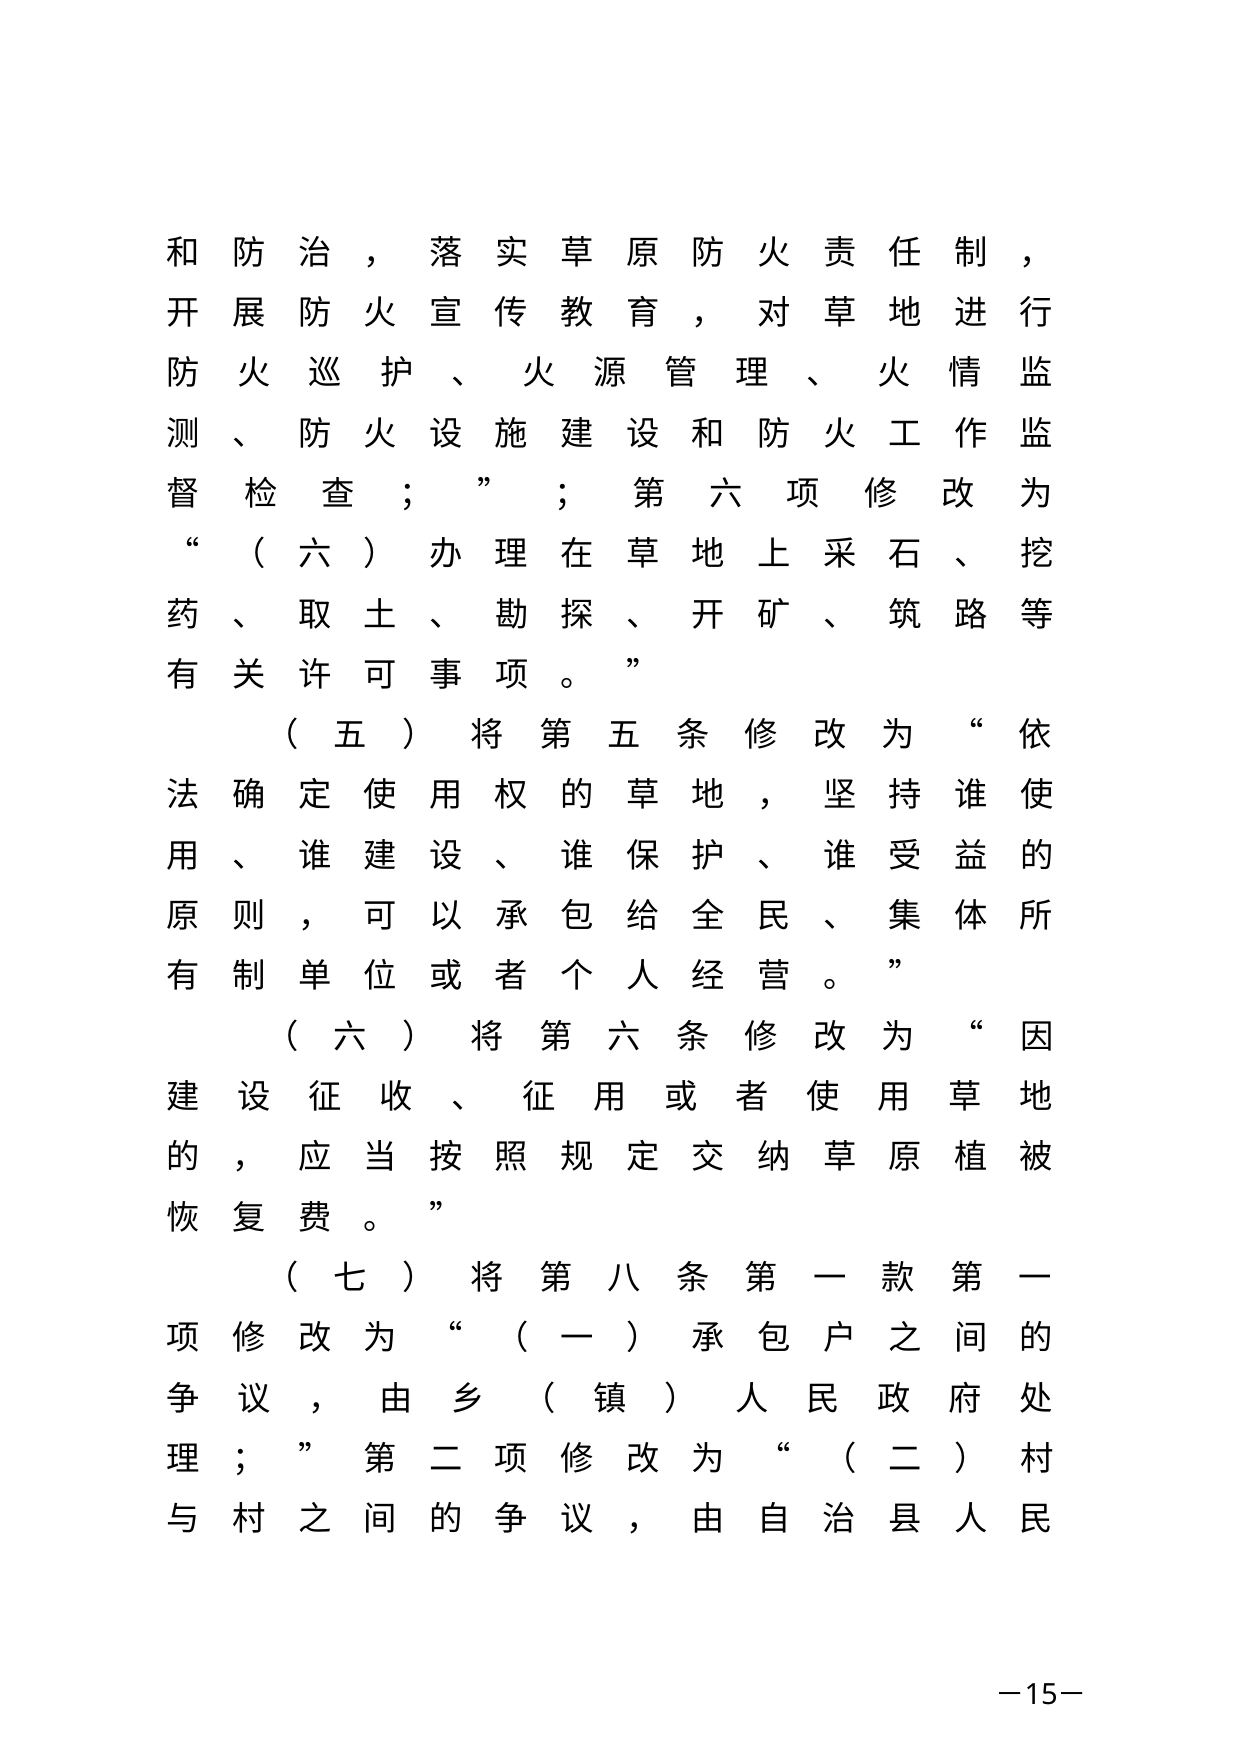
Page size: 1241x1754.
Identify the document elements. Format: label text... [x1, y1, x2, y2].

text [167, 1245, 1085, 1546]
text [167, 219, 1085, 702]
text （六）将第六条修改为“因建设征收、征用或者使用草地的，应当按照规定交纳草原植被恢复费。” [167, 1003, 1085, 1245]
text （五）将第五条修改为“依法确定使用权的草地，坚持谁使用、谁建设、谁保护、谁受益的原则，可以承包给全民、集体所有制单位或者个人经营。” [167, 702, 1085, 1003]
